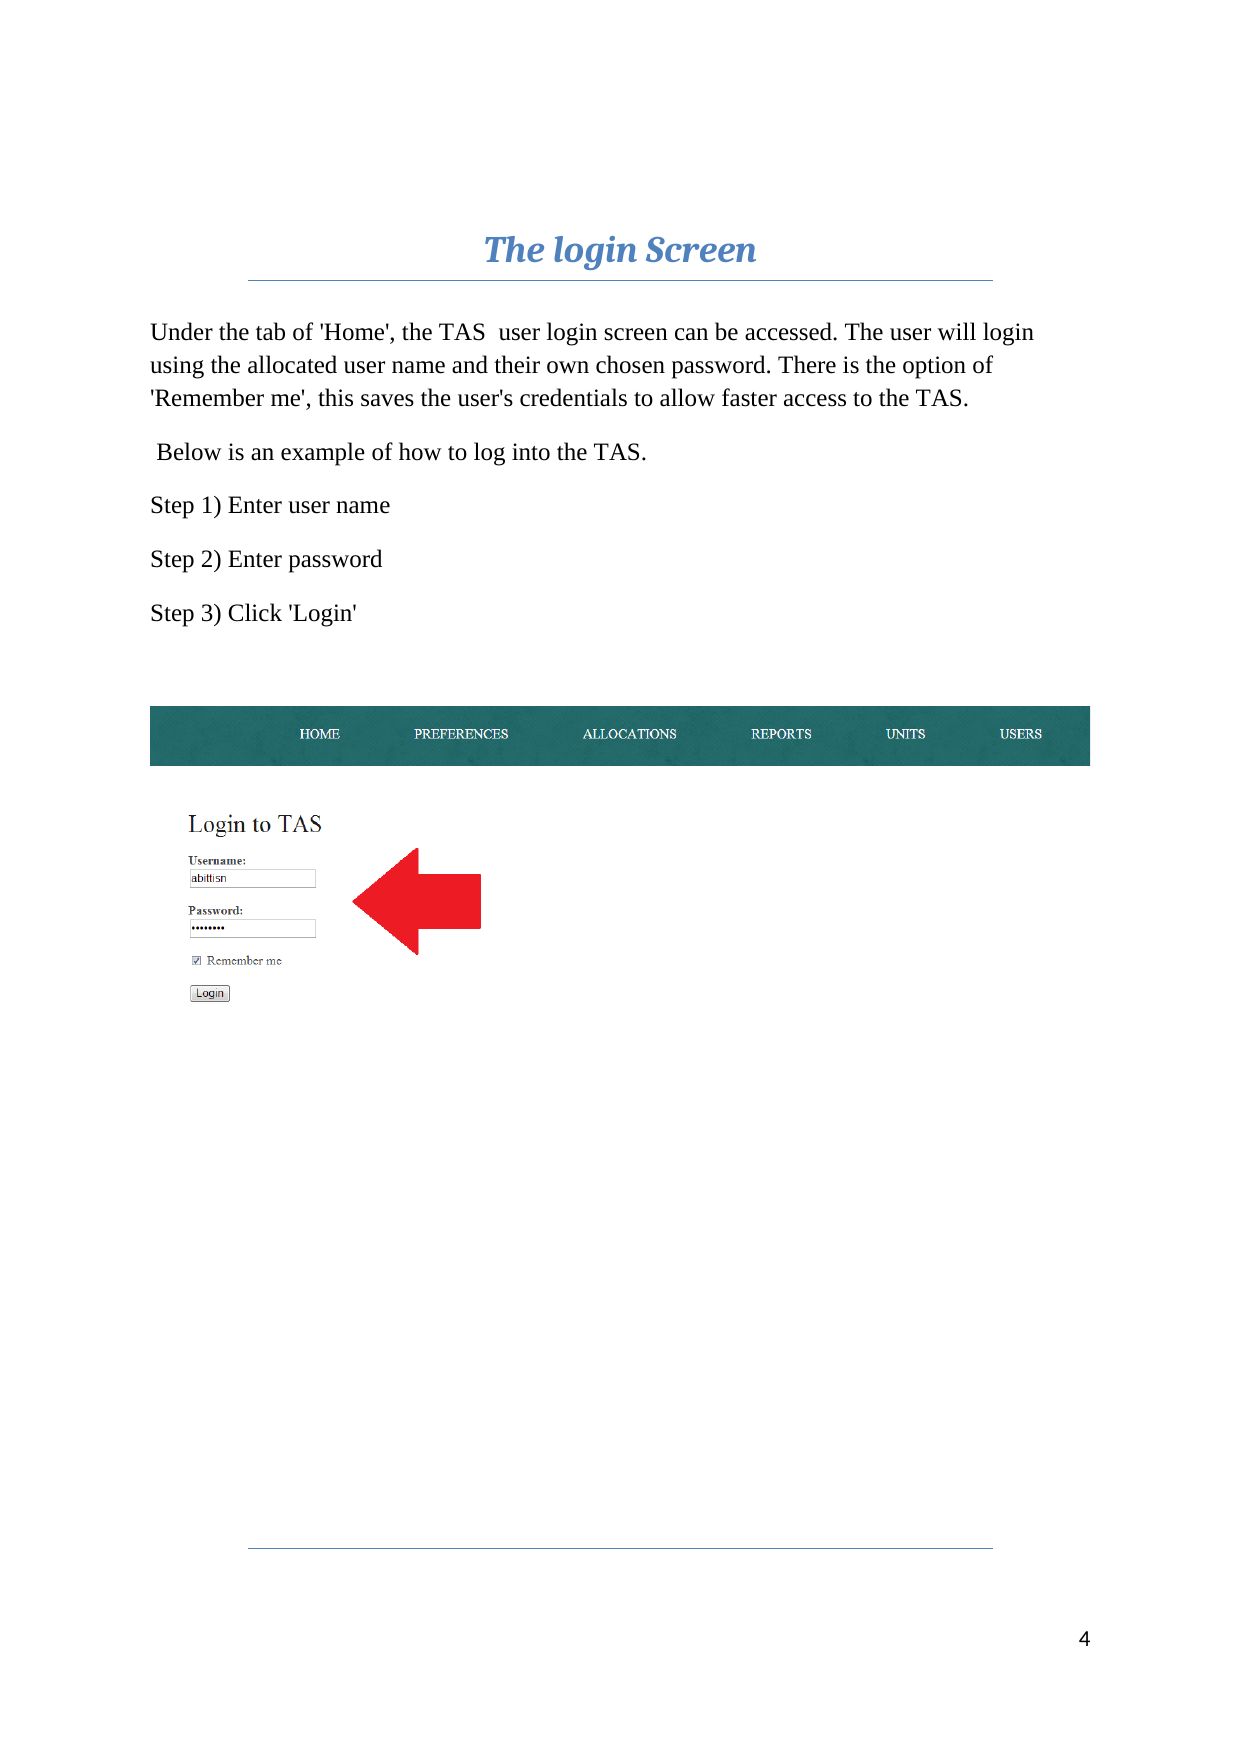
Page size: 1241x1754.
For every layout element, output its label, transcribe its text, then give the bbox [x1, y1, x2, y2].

text Step 3) Click 'Login' [150, 598, 1090, 627]
text Step 1) Enter user name [150, 491, 1090, 519]
text Under the tab of 'Home', the TAS user login screen can be accessed. The user will login using the allocated user name and their own chosen password. There is the option of 'Remember me', this saves the user's credentials to allow faster access to the TAS. [150, 317, 1090, 412]
text The login Screen [247, 229, 993, 281]
text Step 2) Enter password [150, 544, 1090, 573]
picture [150, 706, 1091, 1022]
text Below is an example of how to log into the TAS. [150, 437, 1090, 466]
